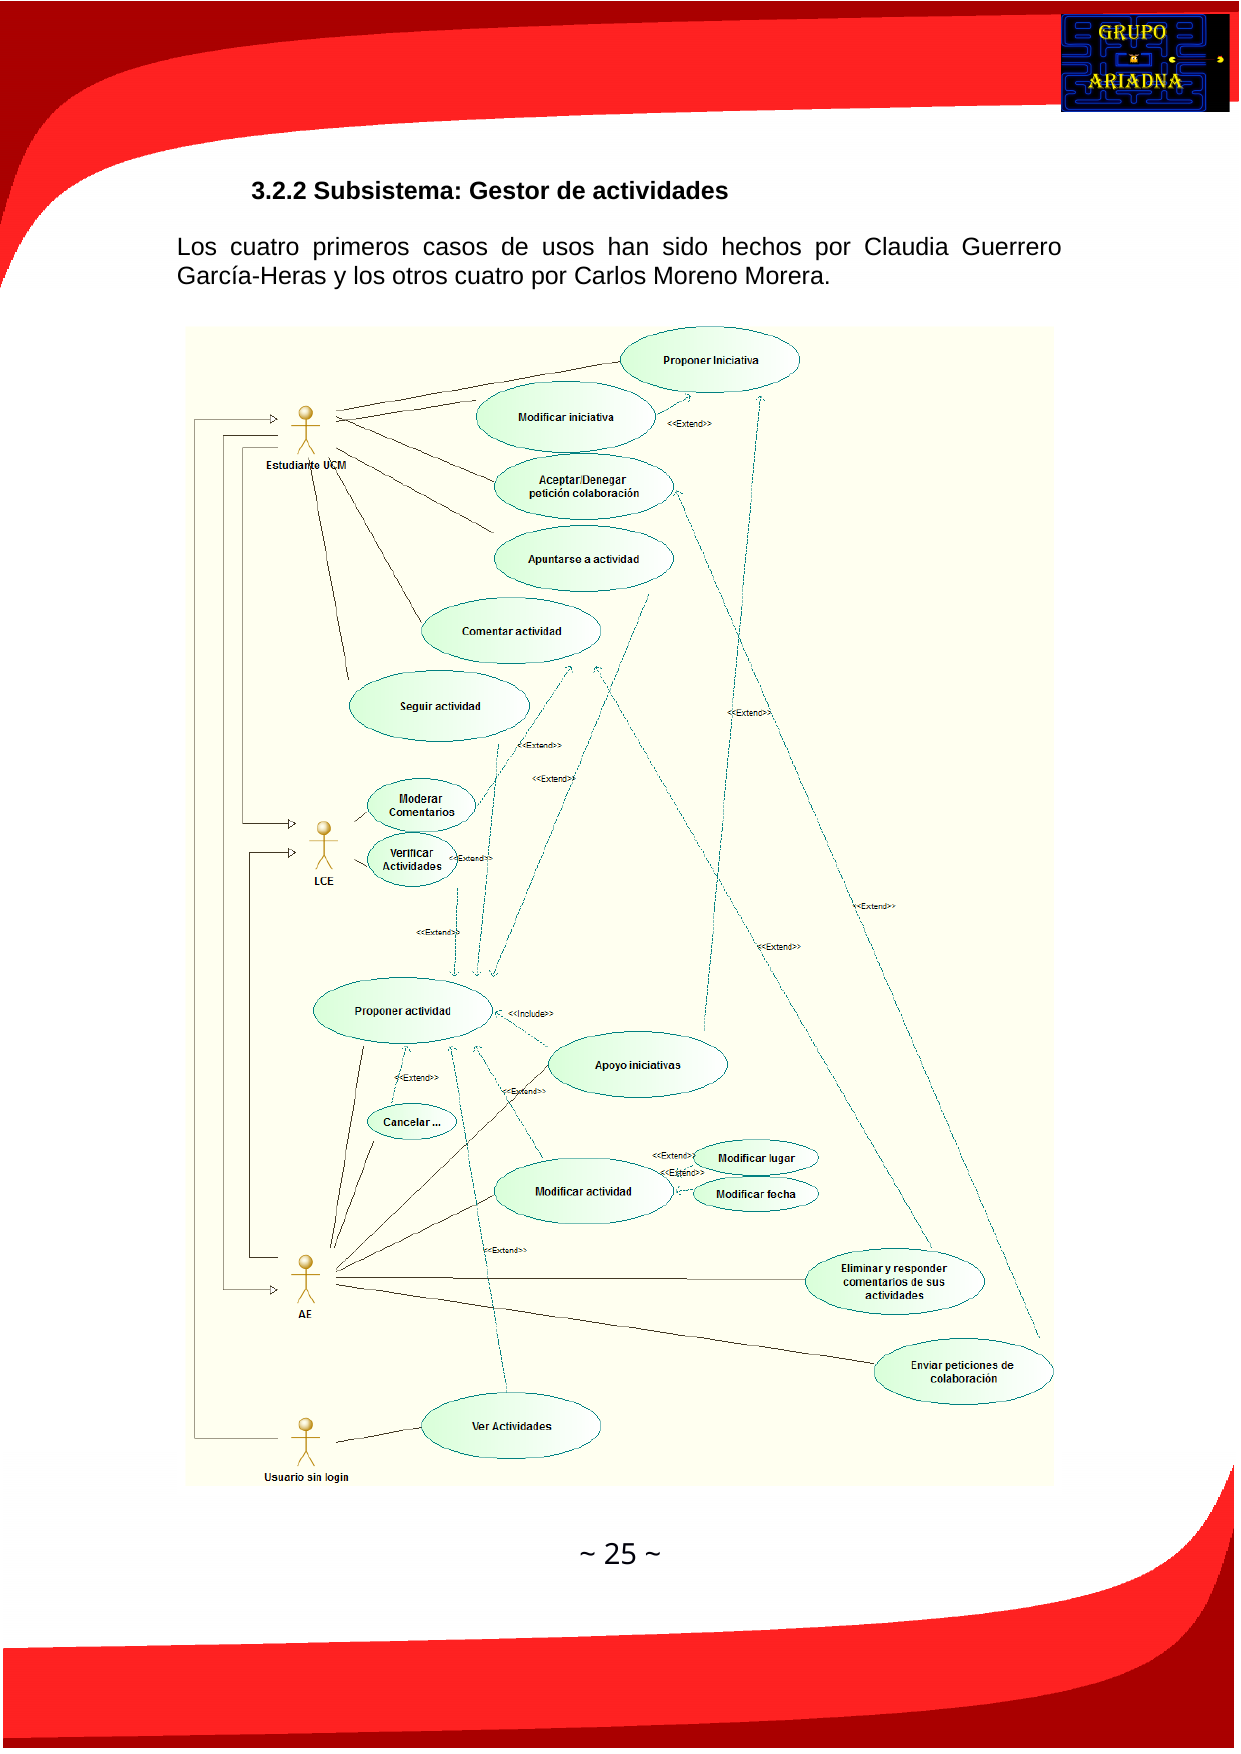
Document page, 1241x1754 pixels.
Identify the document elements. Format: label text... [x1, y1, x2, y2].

picture [3, 317, 1236, 1748]
picture [0, 1, 1239, 288]
text Los cuatro primeros casos de usos han sido hechos por Claudia Guerrero García-Heras y los otros cuatro por Carlos Moreno Morera. [177, 232, 1063, 290]
text 3.2.2 Subsistema: Gestor de actividades [177, 176, 1063, 204]
